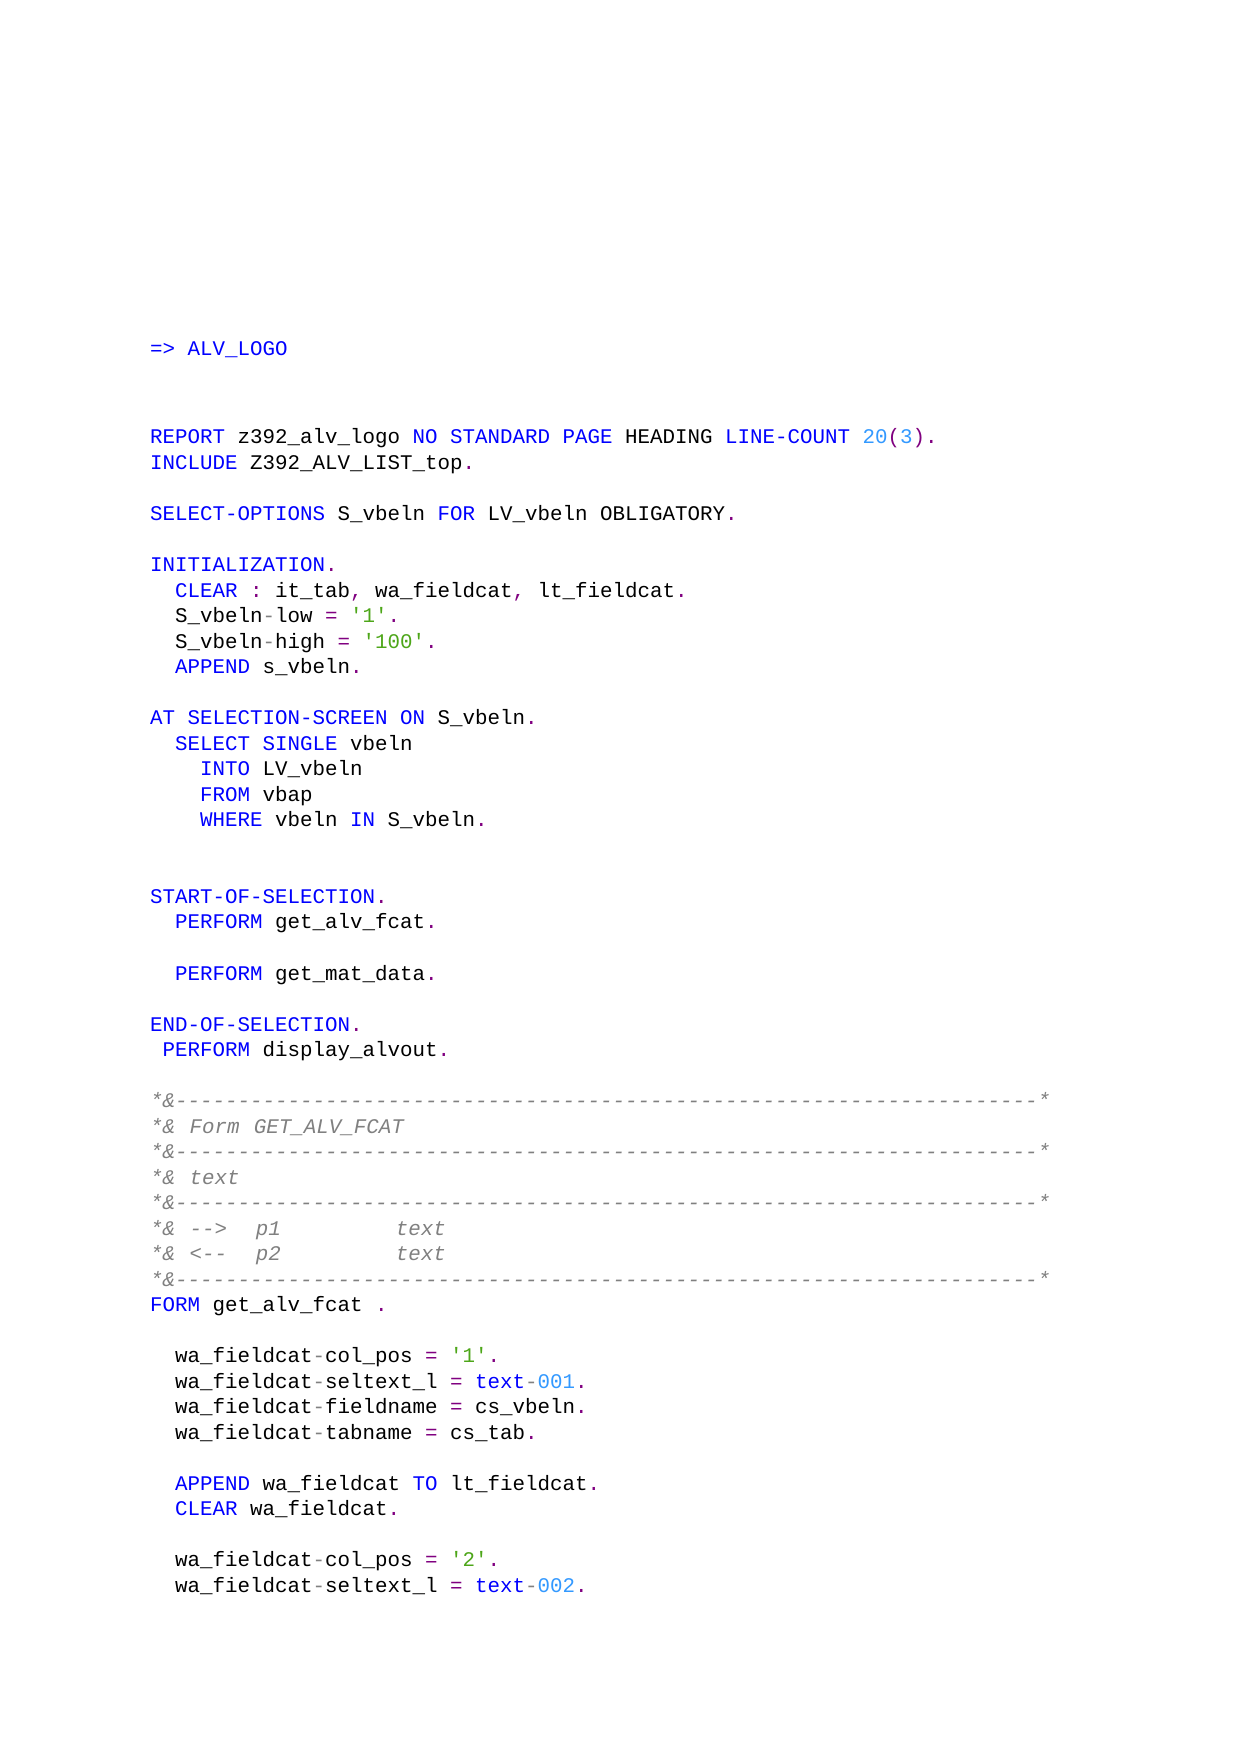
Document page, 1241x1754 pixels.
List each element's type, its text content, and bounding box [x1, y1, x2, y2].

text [150, 427, 1090, 1599]
text => ALV_LOGO [150, 337, 1090, 361]
